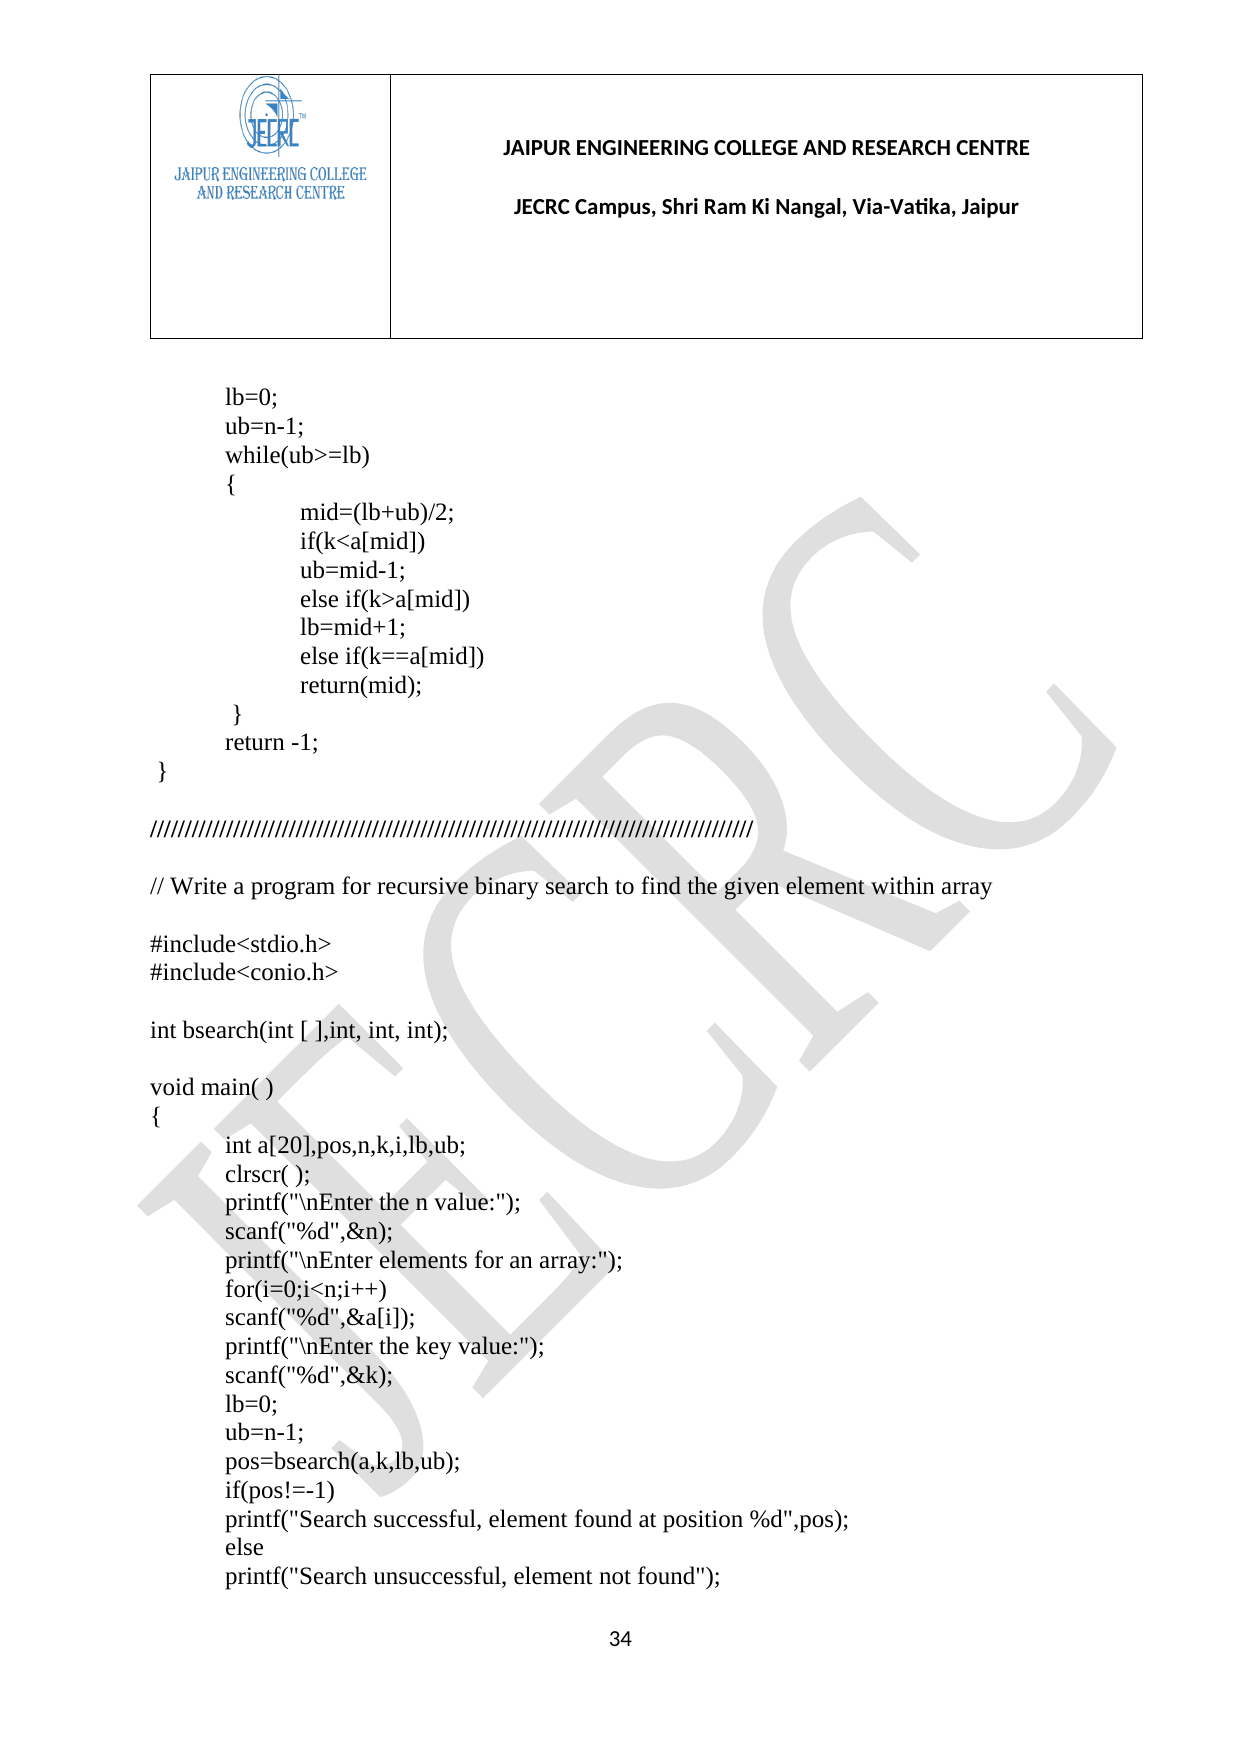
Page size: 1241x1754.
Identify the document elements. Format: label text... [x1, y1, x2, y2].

text void main( ) [150, 1072, 1090, 1101]
text scanf("%d",&k); [150, 1360, 1090, 1389]
text printf("Search unsuccessful, element not found"); [150, 1561, 1090, 1590]
text printf("\nEnter the n value:"); [150, 1187, 1090, 1216]
text { [150, 1101, 1090, 1130]
picture [174, 74, 367, 200]
text { [150, 469, 1090, 497]
text // Write a program for recursive binary search to find the given element within array [150, 871, 1090, 900]
text else if(k>a[mid]) [150, 584, 1090, 612]
text ub=mid-1; [150, 555, 1090, 584]
text } [150, 756, 1090, 785]
text #include<stdio.h> [150, 929, 1090, 957]
text if(pos!=-1) [150, 1475, 1090, 1504]
text /////////////////////////////////////////////////////////////////////////////////////// [150, 814, 1090, 842]
text ub=n-1; [150, 411, 1090, 440]
text lb=0; [150, 1389, 1090, 1417]
text lb=0; [150, 382, 1090, 411]
text clrscr( ); [150, 1159, 1090, 1187]
text printf("Search successful, element found at position %d",pos); [150, 1504, 1090, 1532]
text if(k<a[mid]) [150, 526, 1090, 555]
text scanf("%d",&n); [150, 1216, 1090, 1245]
text ub=n-1; [150, 1417, 1090, 1446]
text } [150, 699, 1090, 727]
text mid=(lb+ub)/2; [150, 497, 1090, 526]
text while(ub>=lb) [150, 440, 1090, 469]
text printf("\nEnter the key value:"); [150, 1331, 1090, 1360]
text return(mid); [150, 670, 1090, 699]
text return -1; [150, 727, 1090, 756]
text scanf("%d",&a[i]); [150, 1302, 1090, 1331]
text int a[20],pos,n,k,i,lb,ub; [150, 1130, 1090, 1159]
text #include<conio.h> [150, 957, 1090, 986]
text int bsearch(int [ ],int, int, int); [150, 1015, 1090, 1044]
text lb=mid+1; [150, 612, 1090, 641]
text pos=bsearch(a,k,lb,ub); [150, 1446, 1090, 1475]
text for(i=0;i<n;i++) [150, 1274, 1090, 1302]
text else if(k==a[mid]) [150, 641, 1090, 670]
text printf("\nEnter elements for an array:"); [150, 1245, 1090, 1274]
text else [150, 1532, 1090, 1561]
